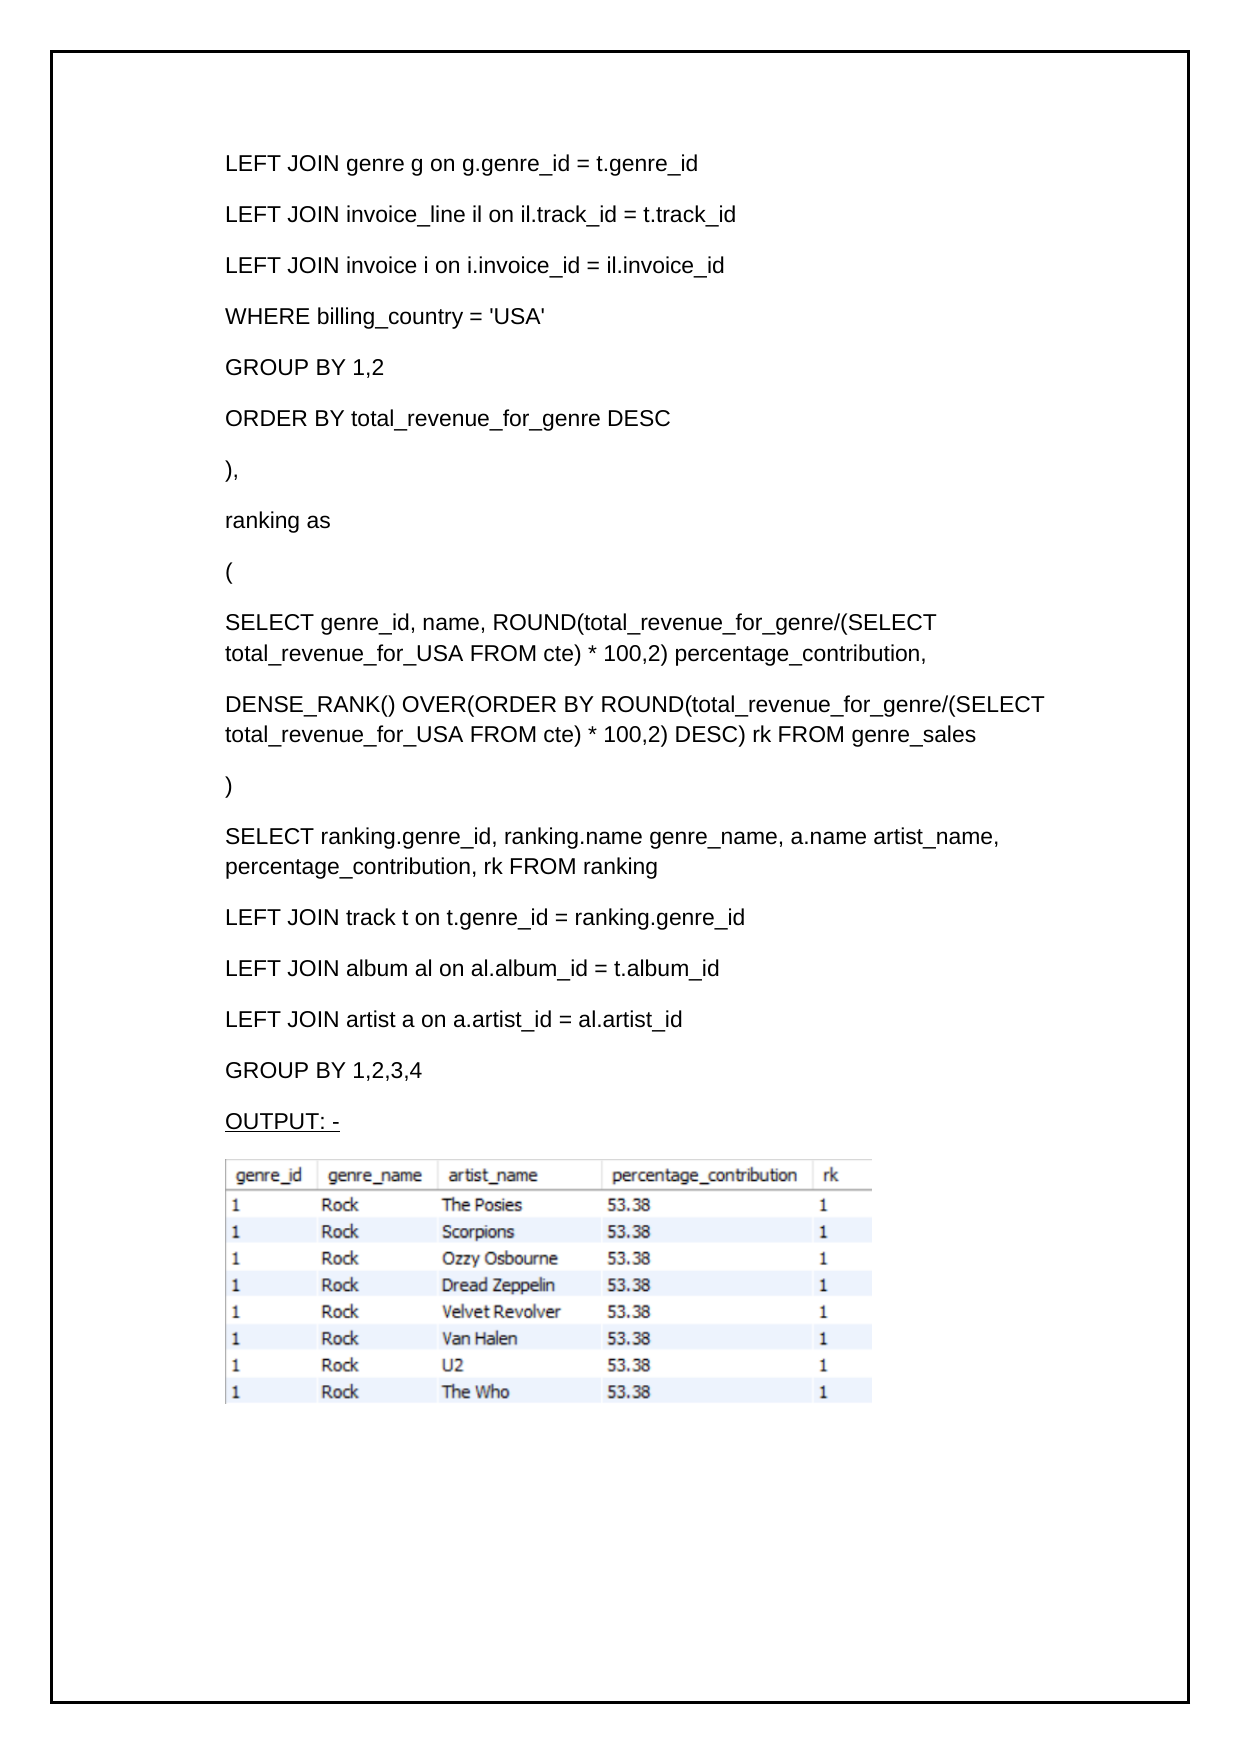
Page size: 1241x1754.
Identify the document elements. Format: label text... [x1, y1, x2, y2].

text LEFT JOIN track t on t.genre_id = ranking.genre_id [225, 904, 1090, 931]
text WHERE billing_country = 'USA' [225, 303, 1090, 329]
text ), [225, 456, 1090, 483]
text ORDER BY total_revenue_for_genre DESC [225, 405, 1090, 432]
text LEFT JOIN genre g on g.genre_id = t.genre_id [225, 150, 1090, 176]
text ranking as [225, 507, 1090, 534]
text ( [225, 558, 1090, 585]
text SELECT genre_id, name, ROUND(total_revenue_for_genre/(SELECT total_revenue_for_USA FROM cte) * 100,2) percentage_contribution, [225, 609, 1090, 666]
text SELECT ranking.genre_id, ranking.name genre_name, a.name artist_name, percentage_contribution, rk FROM ranking [225, 823, 1090, 879]
text LEFT JOIN invoice i on i.invoice_id = il.invoice_id [225, 252, 1090, 278]
text GROUP BY 1,2 [225, 354, 1090, 381]
text LEFT JOIN artist a on a.artist_id = al.artist_id [225, 1006, 1090, 1033]
text OUTPUT: - [225, 1108, 1090, 1135]
text DENSE_RANK() OVER(ORDER BY ROUND(total_revenue_for_genre/(SELECT total_revenue_for_USA FROM cte) * 100,2) DESC) rk FROM genre_sales [225, 691, 1090, 747]
text GROUP BY 1,2,3,4 [225, 1057, 1090, 1084]
text ) [225, 772, 1090, 798]
text LEFT JOIN invoice_line il on il.track_id = t.track_id [225, 201, 1090, 227]
text LEFT JOIN album al on al.album_id = t.album_id [225, 955, 1090, 982]
